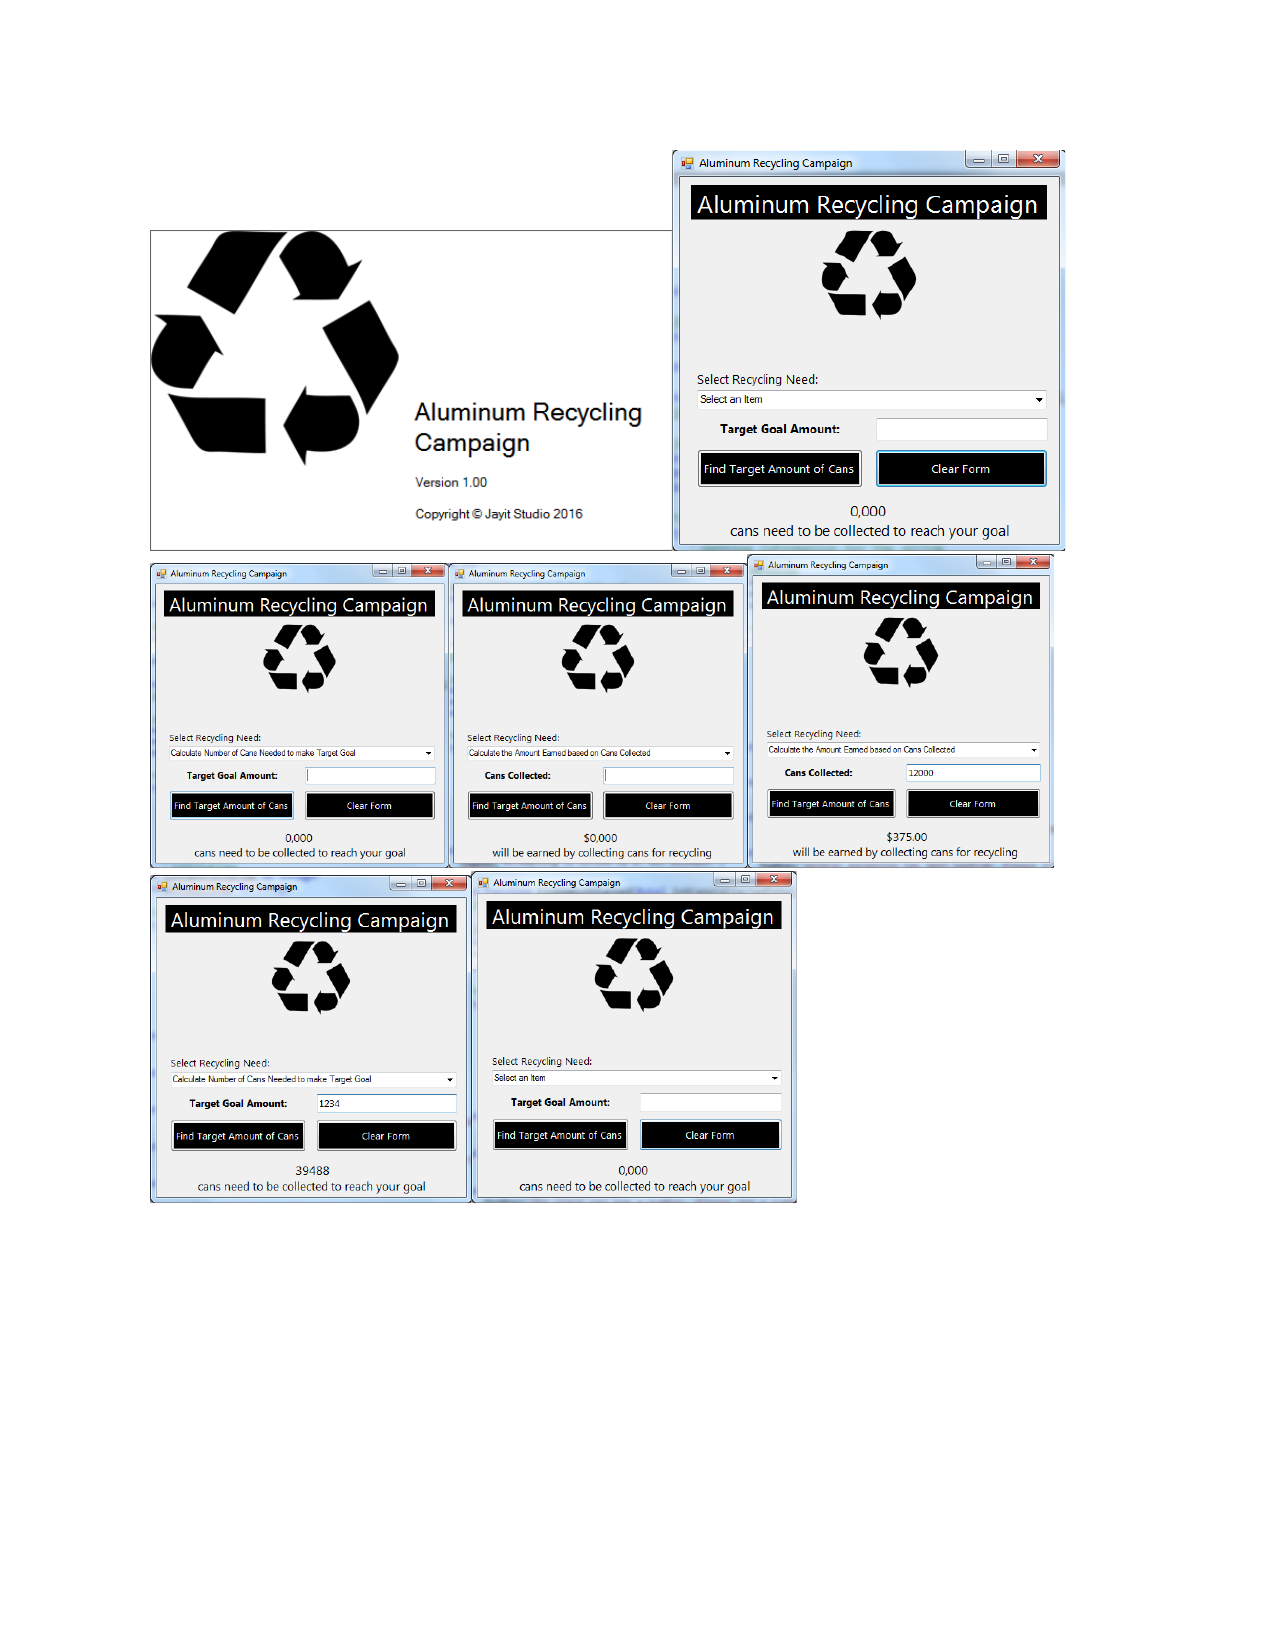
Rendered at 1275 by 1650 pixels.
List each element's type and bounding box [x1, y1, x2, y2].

picture [150, 871, 797, 1203]
picture [150, 554, 1054, 868]
picture [150, 150, 1066, 551]
